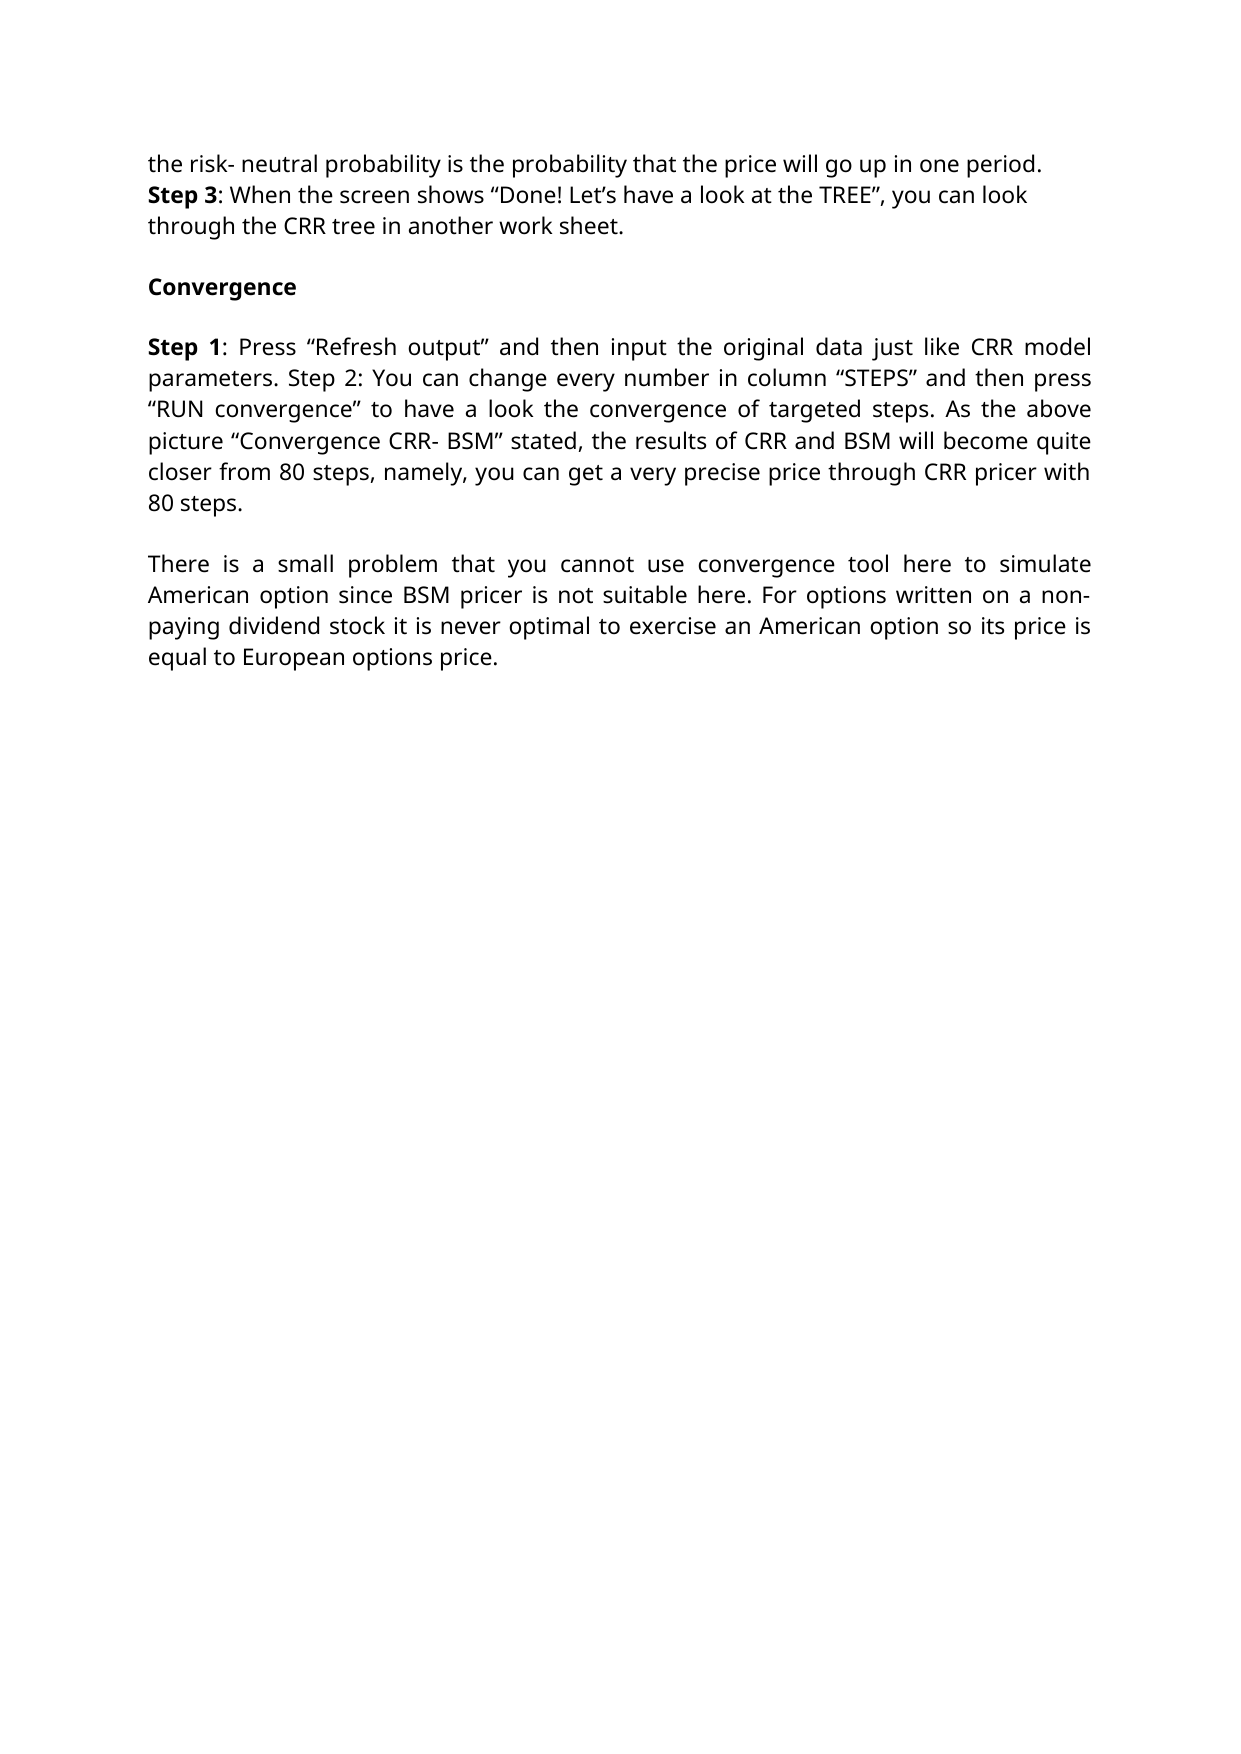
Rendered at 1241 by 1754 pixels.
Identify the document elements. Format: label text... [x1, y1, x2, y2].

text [148, 148, 1093, 241]
text Convergence [148, 271, 1093, 302]
text There is a small problem that you cannot use convergence tool here to simulate American option since BSM pricer is not suitable here. For options written on a non-paying dividend stock it is never optimal to exercise an American option so its price is equal to European options price. [148, 548, 1093, 673]
text Step 1: Press “Refresh output” and then input the original data just like CRR model parameters. Step 2: You can change every number in column “STEPS” and then press “RUN convergence” to have a look the convergence of targeted steps. As the above picture “Convergence CRR- BSM” stated, the results of CRR and BSM will become quite closer from 80 steps, namely, you can get a very precise price through CRR pricer with 80 steps. [148, 331, 1093, 518]
